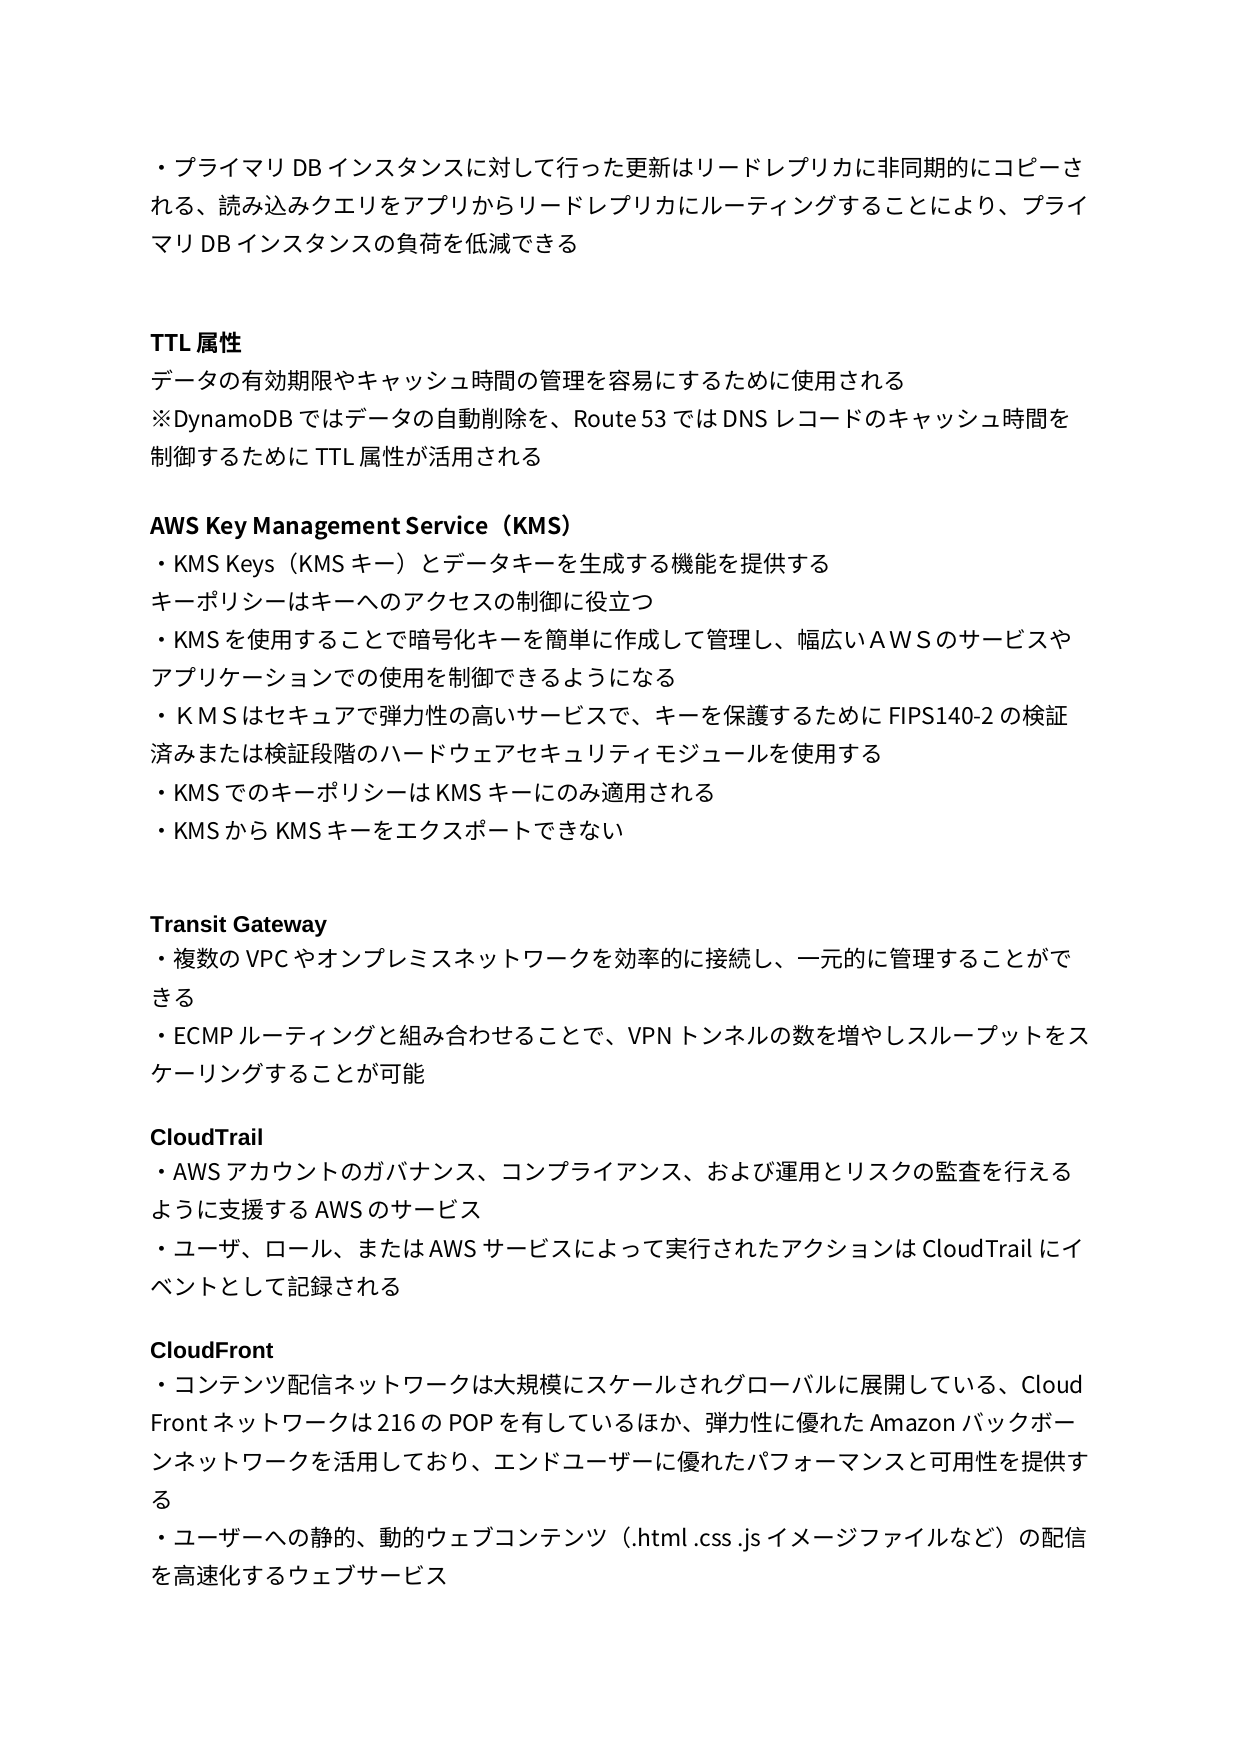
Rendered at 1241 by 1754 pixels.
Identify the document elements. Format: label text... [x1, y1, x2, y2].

text CloudTrail [150, 1124, 1090, 1150]
text ※DynamoDBではデータの自動削除を、Route 53ではDNSレコードのキャッシュ時間を制御するためにTTL属性が活用される [150, 401, 1090, 472]
text ・KMSを使用することで暗号化キーを簡単に作成して管理し、幅広いＡＷＳのサービスやアプリケーションでの使用を制御できるようになる [150, 622, 1090, 693]
text ・KMSからKMSキーをエクスポートできない [150, 812, 1090, 846]
text ・KMSでのキーポリシーはKMSキーにのみ適用される [150, 774, 1090, 808]
text ・コンテンツ配信ネットワークは大規模にスケールされグローバルに展開している、CloudFrontネットワークは216のPOPを有しているほか、弾力性に優れたAmazonバックボーンネットワークを活用しており、エンドユーザーに優れたパフォーマンスと可用性を提供する [150, 1367, 1090, 1515]
text キーポリシーはキーへのアクセスの制御に役立つ [150, 584, 1090, 617]
text Transit Gateway [150, 911, 1090, 937]
text AWS Key Management Service（KMS） [150, 507, 1090, 541]
text ・ECMPルーティングと組み合わせることで、VPNトンネルの数を増やしスループットをスケーリングすることが可能 [150, 1017, 1090, 1089]
text データの有効期限やキャッシュ時間の管理を容易にするために使用される [150, 363, 1090, 396]
text ・AWSアカウントのガバナンス、コンプライアンス、および運用とリスクの監査を行えるように支援するAWSのサービス [150, 1154, 1090, 1226]
text ・複数のVPCやオンプレミスネットワークを効率的に接続し、一元的に管理することができる [150, 941, 1090, 1013]
text ・ユーザーへの静的、動的ウェブコンテンツ（.html .css .js イメージファイルなど）の配信を高速化するウェブサービス [150, 1519, 1090, 1591]
text ・プライマリDBインスタンスに対して行った更新はリードレプリカに非同期的にコピーされる、読み込みクエリをアプリからリードレプリカにルーティングすることにより、プライマリDBインスタンスの負荷を低減できる [150, 150, 1090, 259]
text ・ＫＭＳはセキュアで弾力性の高いサービスで、キーを保護するためにFIPS140-2の検証済みまたは検証段階のハードウェアセキュリティモジュールを使用する [150, 698, 1090, 769]
text ・ユーザ、ロール、またはAWSサービスによって実行されたアクションはCloudTrailにイベントとして記録される [150, 1230, 1090, 1302]
text TTL属性 [150, 325, 1090, 358]
text CloudFront [150, 1337, 1090, 1363]
text ・KMS Keys（KMS キー）とデータキーを生成する機能を提供する [150, 546, 1090, 579]
